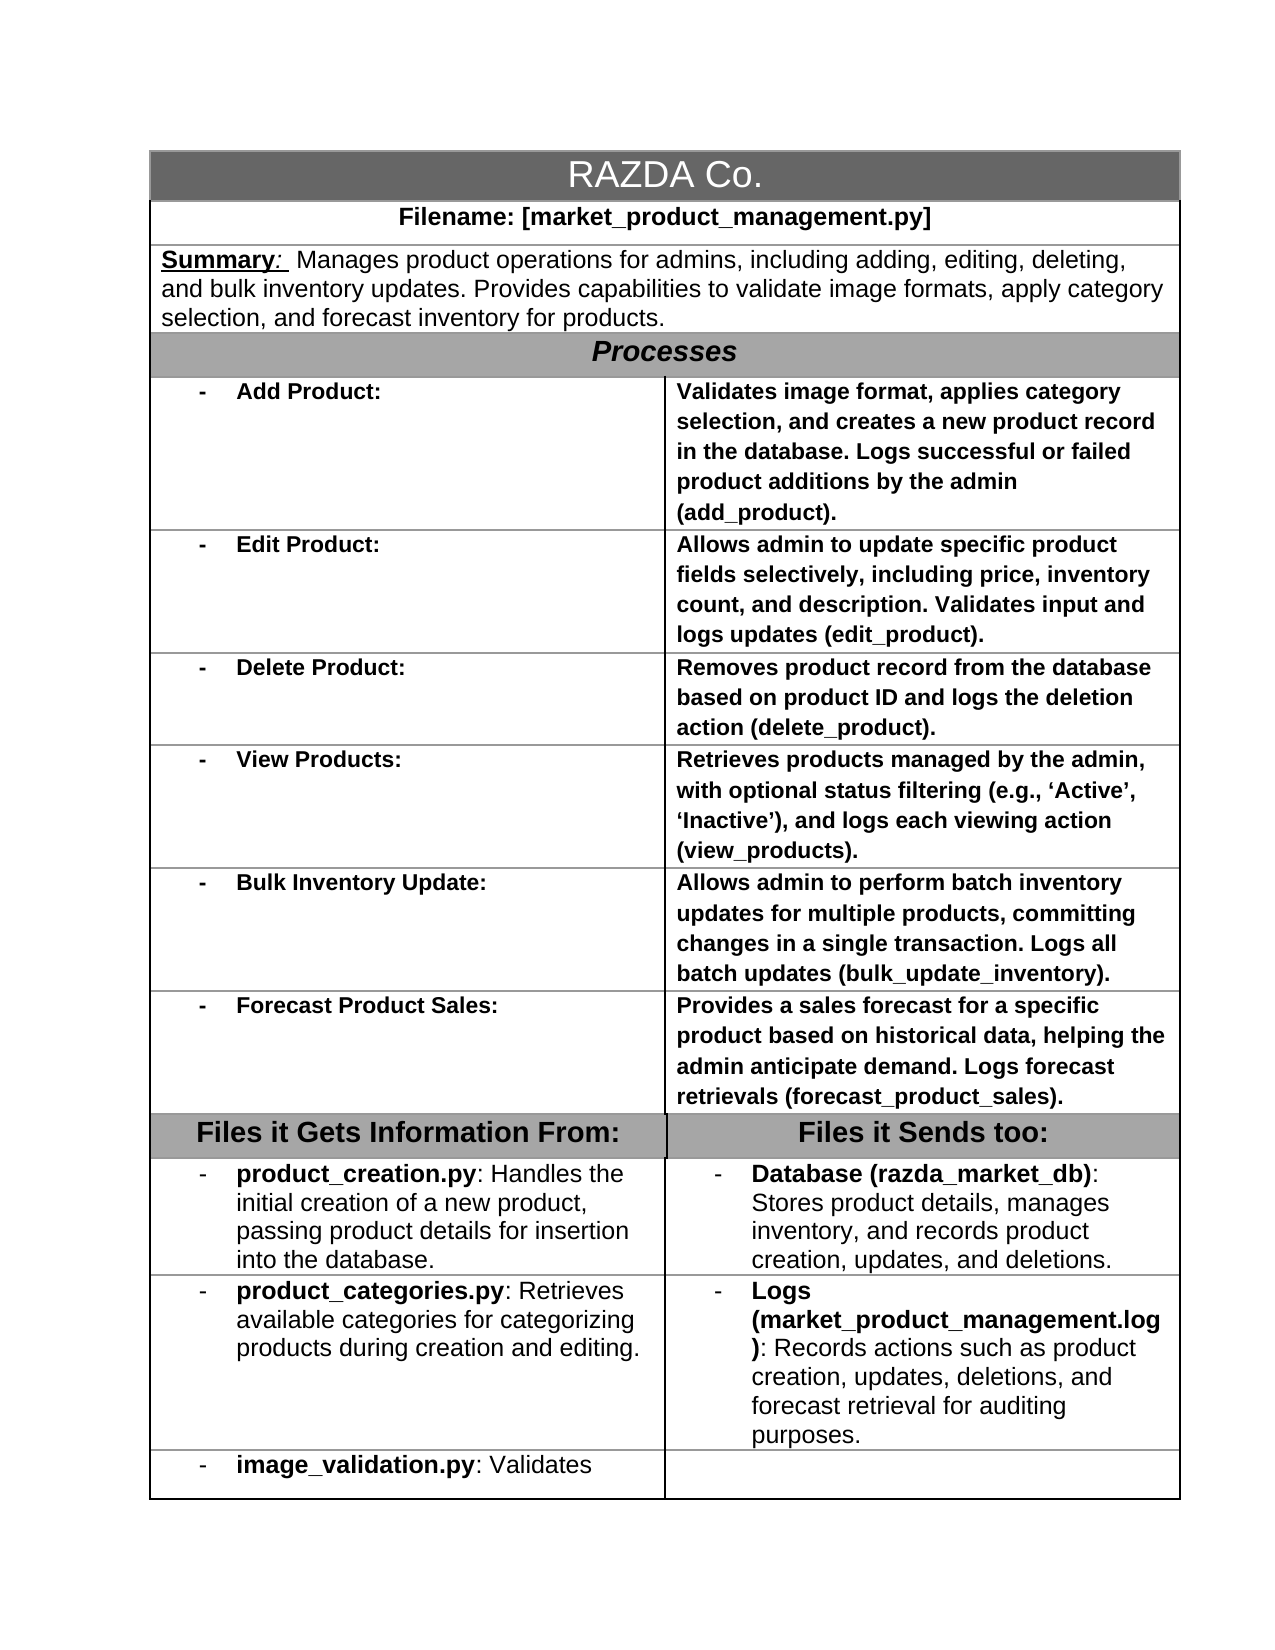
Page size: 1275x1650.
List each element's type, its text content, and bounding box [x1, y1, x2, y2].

table_cell Allows admin to perform batch inventory updates for multiple products, committing changes in a single transaction. Logs all batch updates (bulk_update_inventory). [666, 869, 1179, 990]
table_cell Forecast Product Sales: [151, 992, 664, 1113]
table_cell Filename: [market_product_management.py] [151, 202, 1179, 243]
table_cell product_creation.py: Handles the initial creation of a new product, passing product details for insertion into the database. [151, 1159, 664, 1274]
table_cell Bulk Inventory Update: [151, 869, 664, 990]
table_cell View Products: [151, 746, 664, 867]
table_cell [666, 1451, 1179, 1498]
table_cell Removes product record from the database based on product ID and logs the deletion action (delete_product). [666, 654, 1179, 744]
table_cell Delete Product: [151, 654, 664, 744]
table_cell Allows admin to update specific product fields selectively, including price, inventory count, and description. Validates input and logs updates (edit_product). [666, 531, 1179, 652]
table_cell Files it Gets Information From: [151, 1115, 666, 1157]
table_cell product_categories.py: Retrieves available categories for categorizing products during creation and editing. [151, 1276, 664, 1448]
table_cell Retrieves products managed by the admin, with optional status filtering (e.g., ‘Active’, ‘Inactive’), and logs each viewing action (view_products). [666, 746, 1179, 867]
table_cell Summary: Manages product operations for admins, including adding, editing, deleting, and bulk inventory updates. Provides capabilities to validate image formats, apply category selection, and forecast inventory for products. [151, 246, 1179, 332]
table_cell Logs (market_product_management.log): Records actions such as product creation, updates, deletions, and forecast retrieval for auditing purposes. [666, 1276, 1179, 1448]
table_cell Files it Sends too: [668, 1115, 1179, 1157]
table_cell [151, 1451, 664, 1498]
table_cell Database (razda_market_db): Stores product details, manages inventory, and records product creation, updates, and deletions. [666, 1159, 1179, 1274]
table_header RAZDA Co. [151, 152, 1179, 200]
table_cell Processes [151, 334, 1179, 376]
table_cell Edit Product: [151, 531, 664, 652]
table_cell Validates image format, applies category selection, and creates a new product record in the database. Logs successful or failed product additions by the admin (add_product). [666, 378, 1179, 529]
table_cell Provides a sales forecast for a specific product based on historical data, helping the admin anticipate demand. Logs forecast retrievals (forecast_product_sales). [666, 992, 1179, 1113]
table_cell Add Product: [151, 378, 664, 529]
